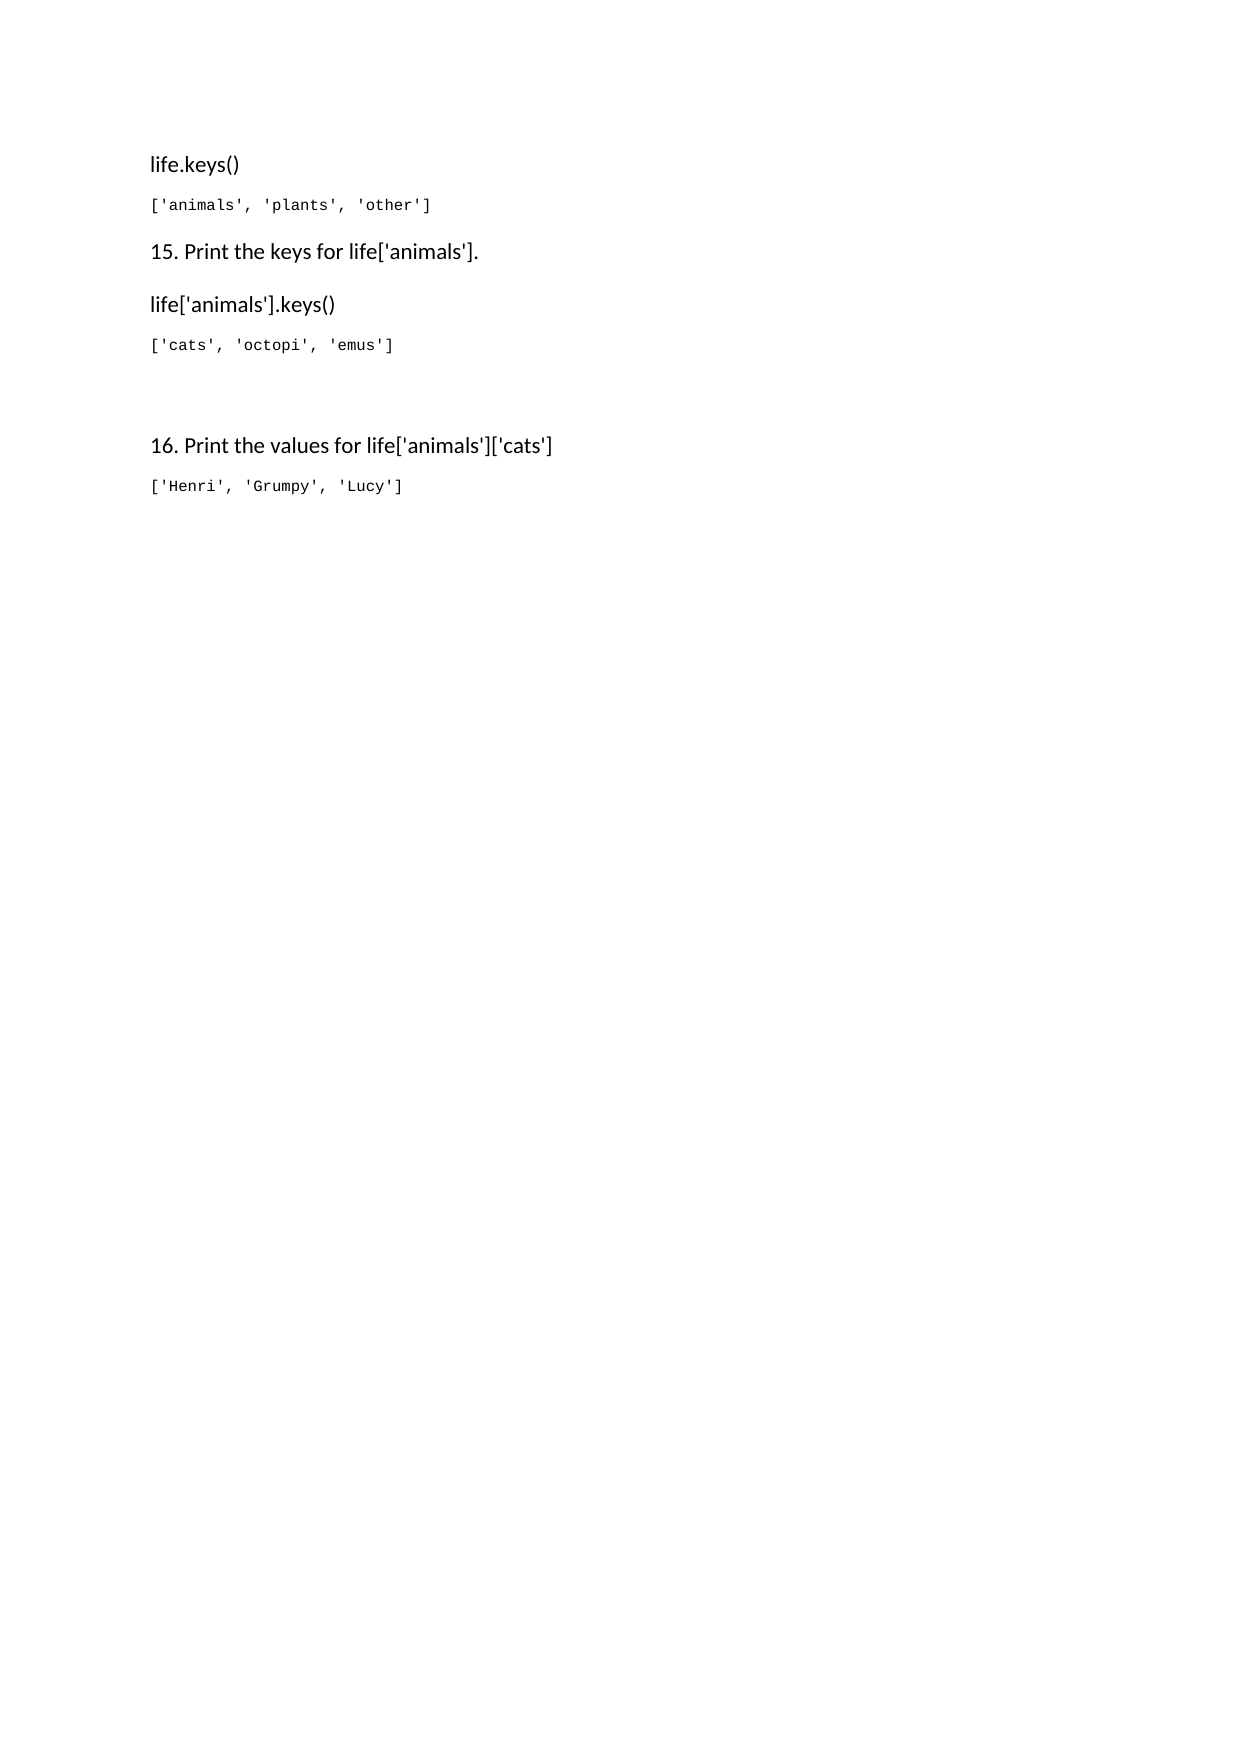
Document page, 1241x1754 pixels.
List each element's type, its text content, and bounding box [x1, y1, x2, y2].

text 15. Print the keys for life['animals']. [150, 237, 1090, 266]
text ['animals', 'plants', 'other'] [150, 197, 1090, 214]
text ['Henri', 'Grumpy', 'Lucy'] [150, 478, 1090, 496]
text 16. Print the values for life['animals']['cats'] [150, 431, 1090, 459]
text ['cats', 'octopi', 'emus'] [150, 337, 1090, 355]
text life.keys() [150, 150, 1090, 178]
text life['animals'].keys() [150, 291, 1090, 319]
